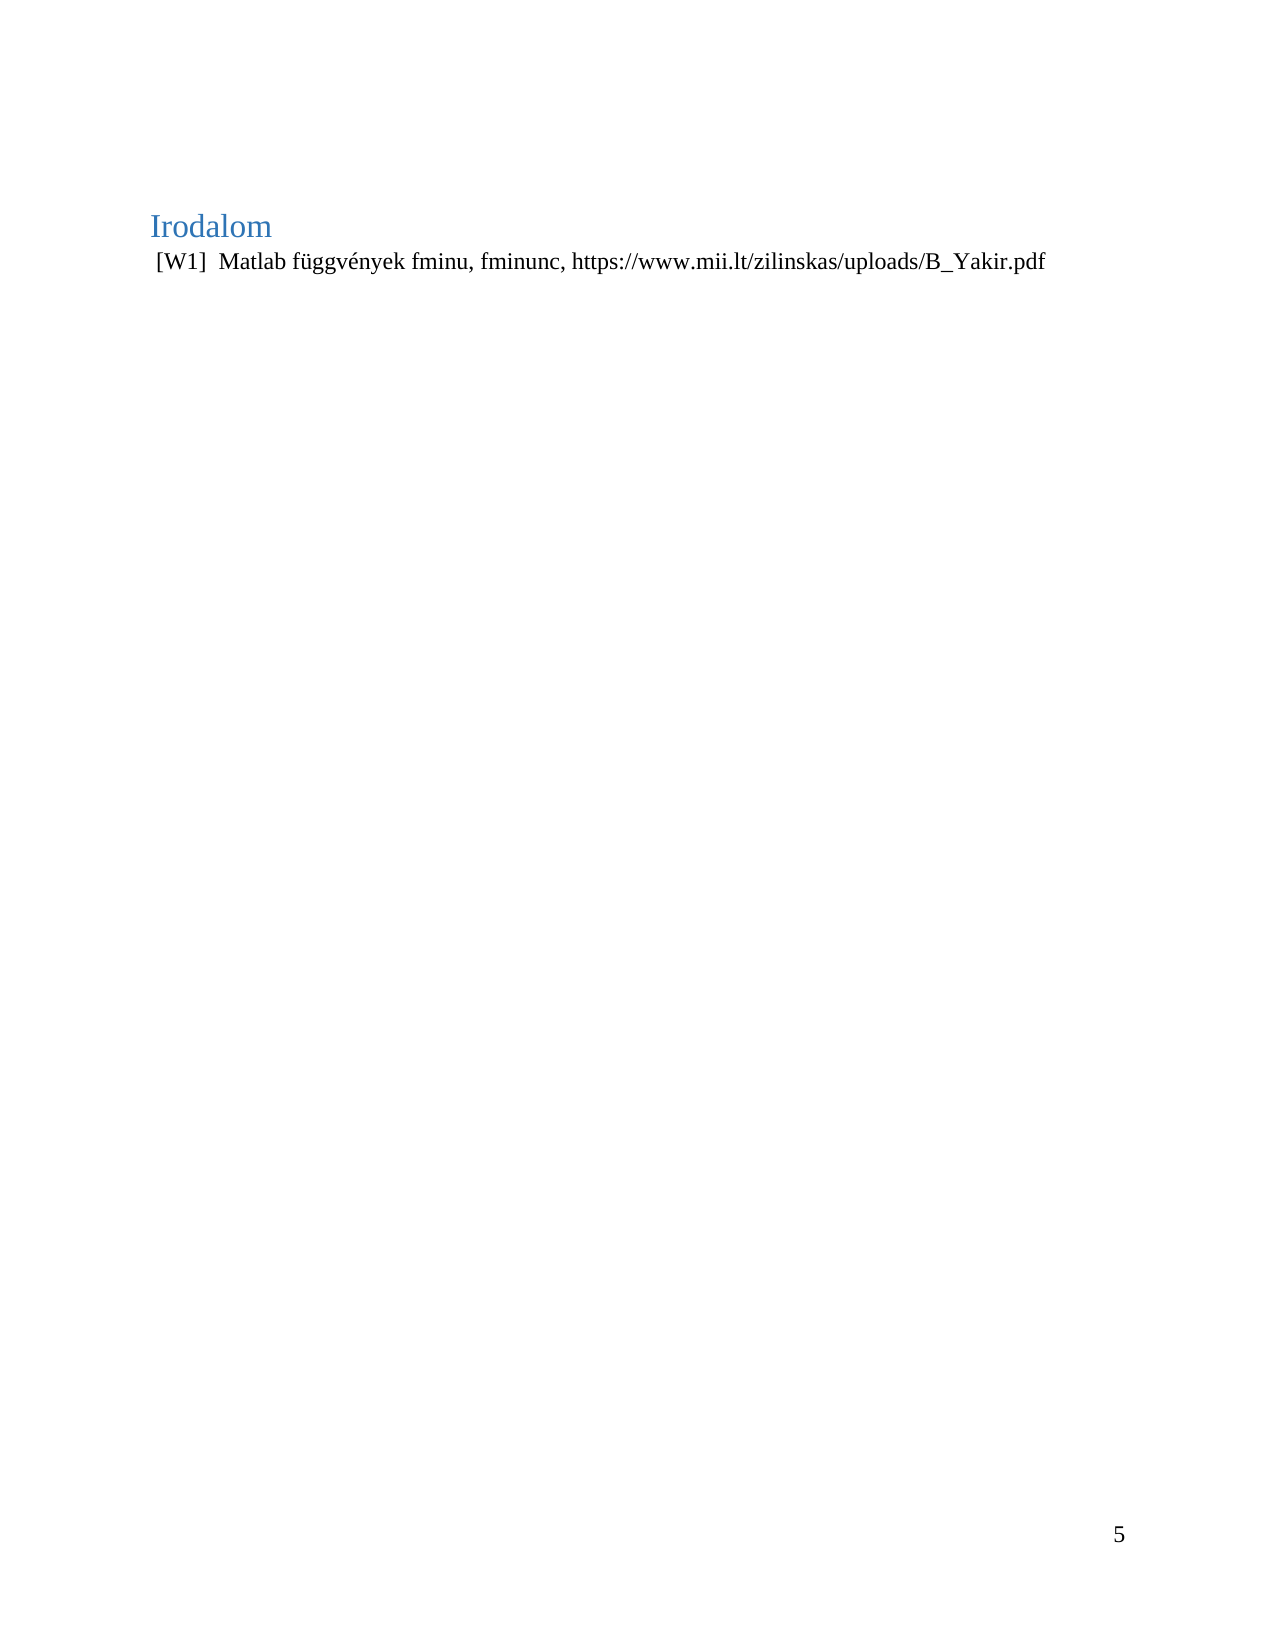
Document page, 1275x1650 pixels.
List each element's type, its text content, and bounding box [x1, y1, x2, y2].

subtitle Irodalom [150, 206, 1125, 244]
text [W1] Matlab függvények fminu, fminunc, https://www.mii.lt/zilinskas/uploads/B_Yakir.pdf [150, 247, 1125, 275]
